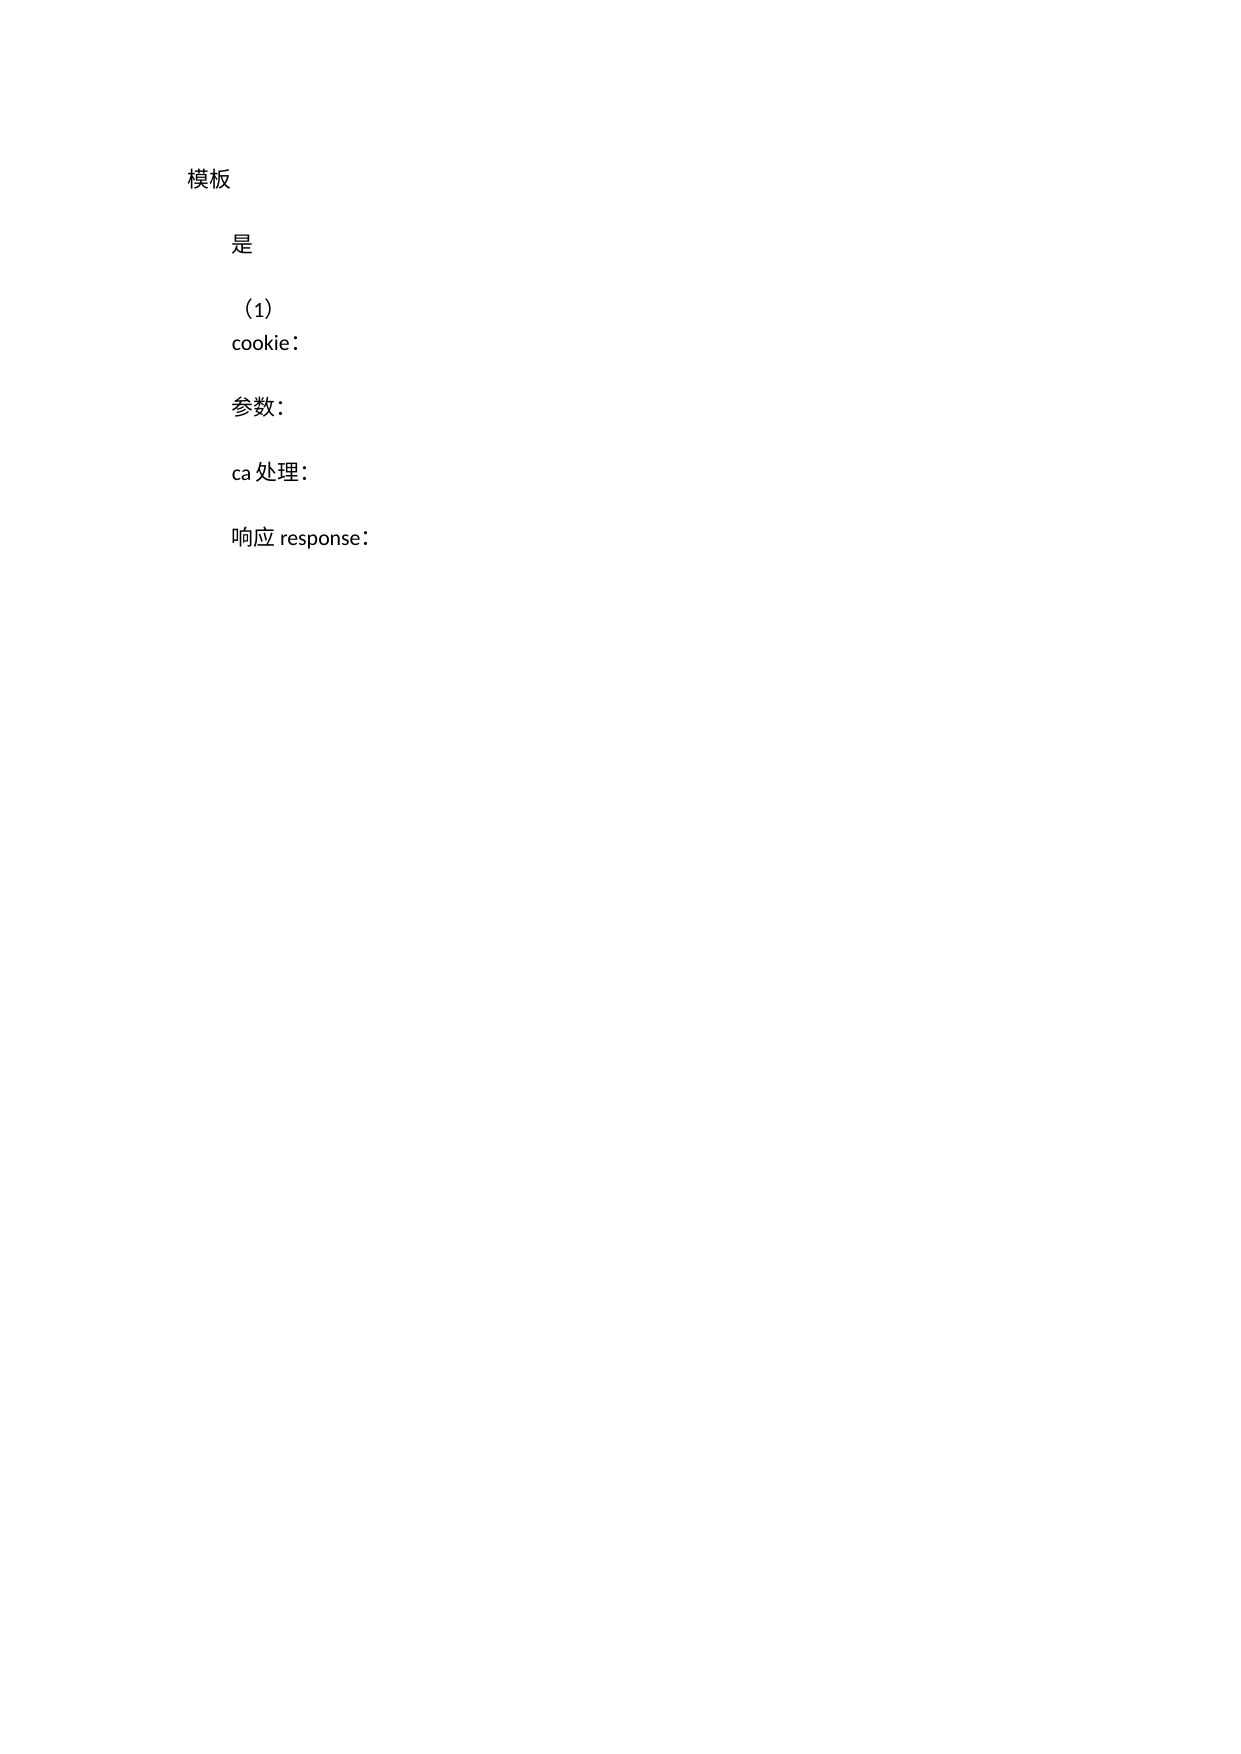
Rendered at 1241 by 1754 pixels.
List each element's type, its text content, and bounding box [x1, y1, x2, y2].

text 参数： [187, 389, 1053, 422]
text 是 [187, 227, 1053, 259]
text 模板 [187, 162, 1053, 194]
text cookie： [187, 324, 1053, 357]
text （1） [187, 292, 1053, 324]
text ca处理： [187, 454, 1053, 487]
text 响应response： [187, 519, 1053, 552]
